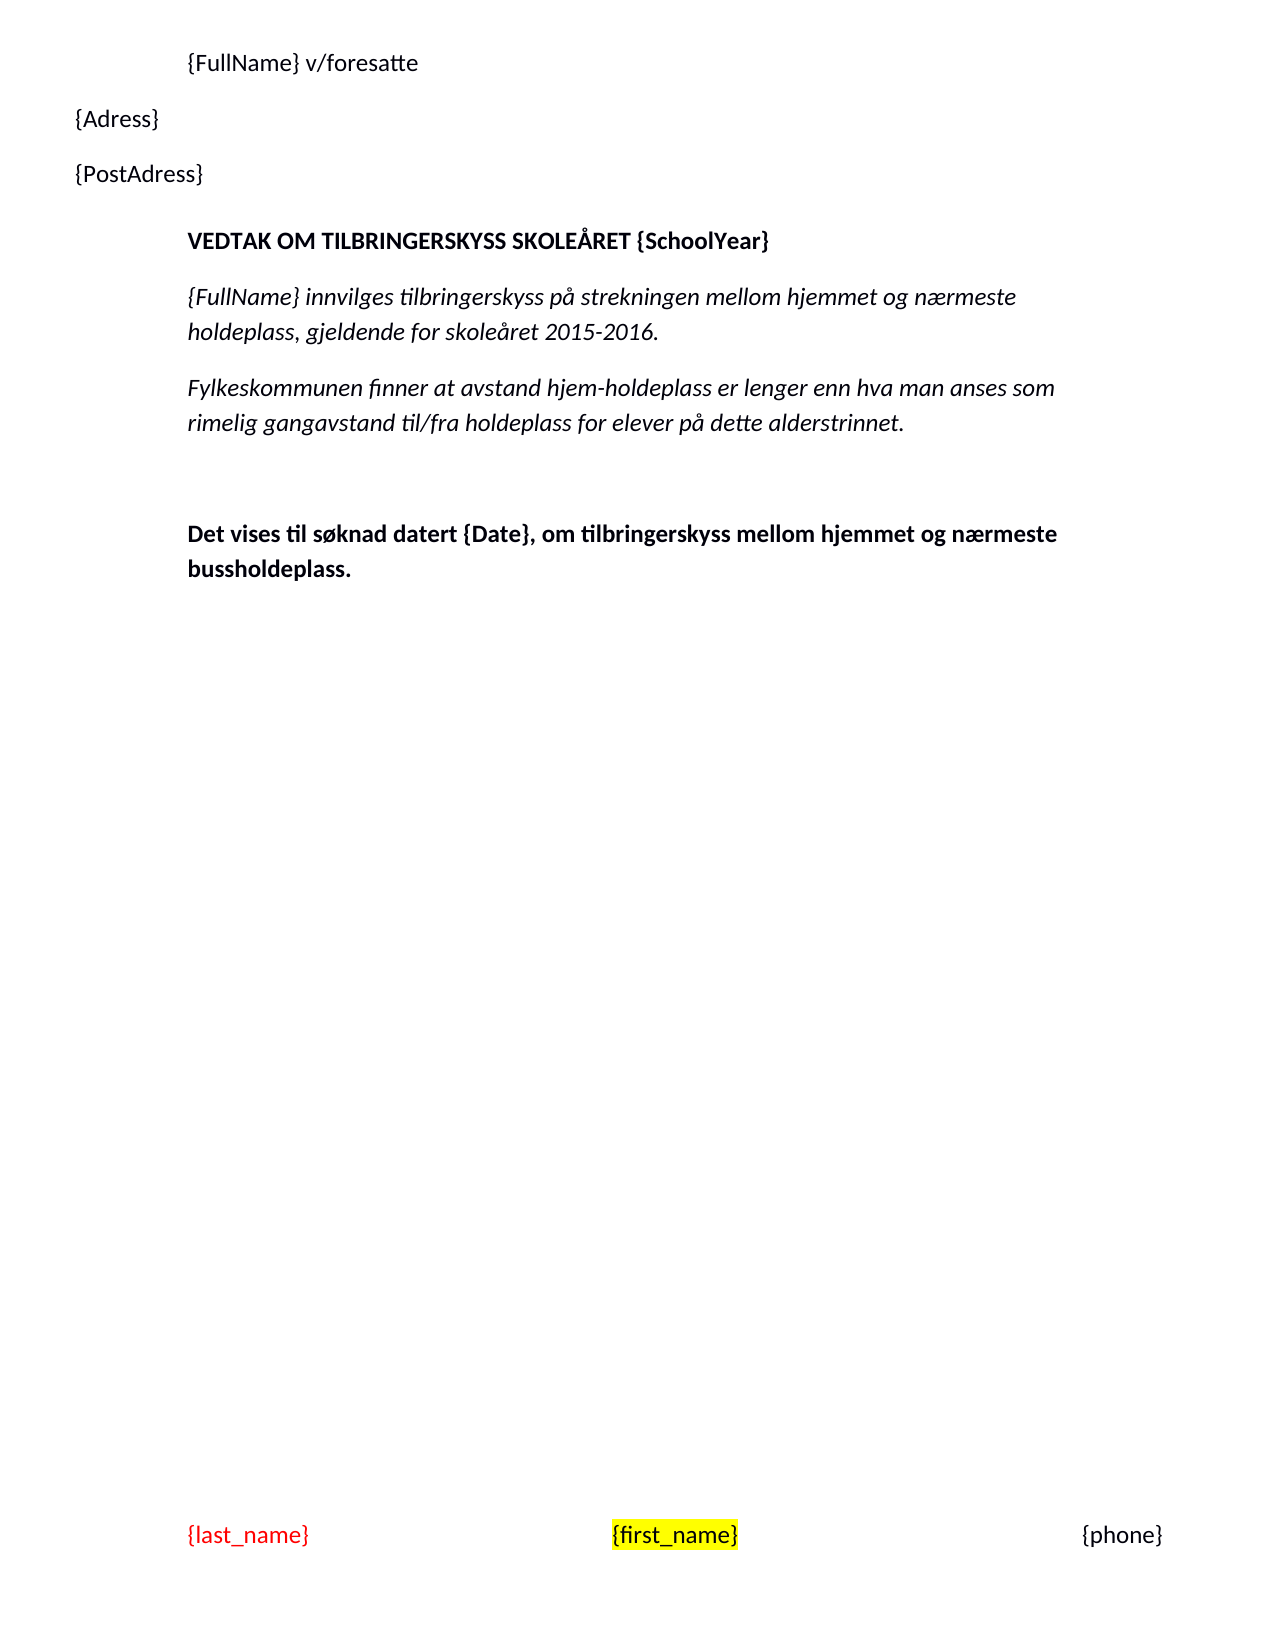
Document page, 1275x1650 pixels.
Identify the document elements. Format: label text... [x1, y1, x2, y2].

text Fylkeskommunen finner at avstand hjem-holdeplass er lenger enn hva man anses som rimelig gangavstand til/fra holdeplass for elever på dette alderstrinnet. [187, 372, 1087, 437]
text {FullName} innvilges tilbringerskyss på strekningen mellom hjemmet og nærmeste holdeplass, gjeldende for skoleåret 2015-2016. [187, 281, 1087, 346]
text Det vises til søknad datert {Date}, om tilbringerskyss mellom hjemmet og nærmeste bussholdeplass. [187, 518, 1087, 584]
text VEDTAK OM TILBRINGERSKYSS SKOLEÅRET {SchoolYear} [187, 225, 1087, 256]
